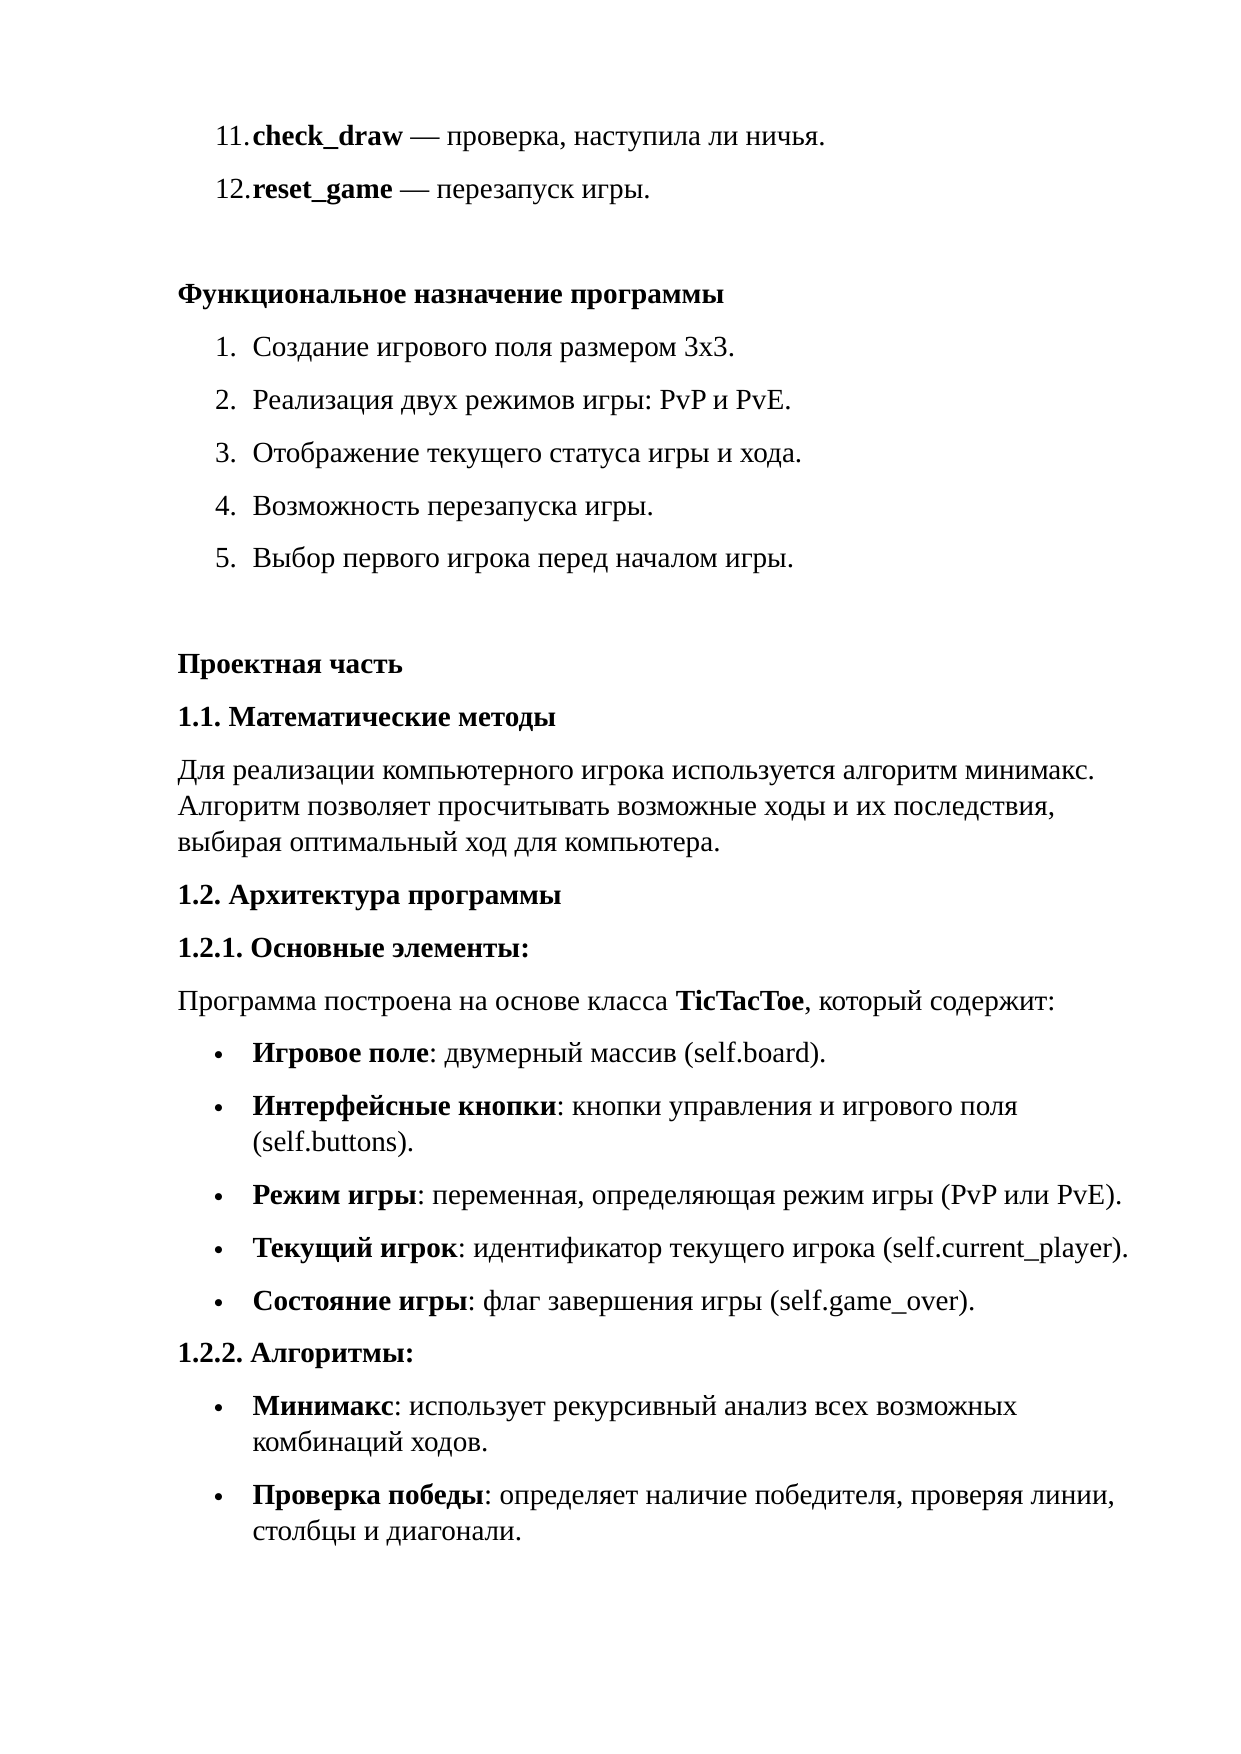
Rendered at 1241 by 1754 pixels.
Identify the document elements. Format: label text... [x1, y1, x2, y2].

list Интерфейсные кнопки: кнопки управления и игрового поля (self.buttons). [215, 1088, 1152, 1158]
text Для реализации компьютерного игрока используется алгоритм минимакс. Алгоритм позволяет просчитывать возможные ходы и их последствия, выбирая оптимальный ход для компьютера. [177, 752, 1152, 858]
list Минимакс: использует рекурсивный анализ всех возможных комбинаций ходов. [215, 1388, 1152, 1458]
list Игровое поле: двумерный массив (self.board). [215, 1035, 1152, 1069]
list check_draw — проверка, наступила ли ничья. [215, 118, 1152, 152]
text Проектная часть [177, 646, 1152, 680]
list Создание игрового поля размером 3x3. [215, 329, 1152, 363]
list Выбор первого игрока перед началом игры. [215, 541, 1152, 574]
list Режим игры: переменная, определяющая режим игры (PvP или PvE). [215, 1177, 1152, 1211]
list Отображение текущего статуса игры и хода. [215, 435, 1152, 468]
list Проверка победы: определяет наличие победителя, проверяя линии, столбцы и диагонали. [215, 1477, 1152, 1547]
list Реализация двух режимов игры: PvP и PvE. [215, 382, 1152, 416]
list Возможность перезапуска игры. [215, 488, 1152, 521]
list reset_game — перезапуск игры. [215, 171, 1152, 204]
text Функциональное назначение программы [177, 277, 1152, 310]
text 1.1. Математические методы [177, 699, 1152, 733]
text 1.2. Архитектура программы [177, 877, 1152, 911]
list Текущий игрок: идентификатор текущего игрока (self.current_player). [215, 1230, 1152, 1263]
text 1.2.1. Основные элементы: [177, 930, 1152, 963]
text 1.2.2. Алгоритмы: [177, 1336, 1152, 1369]
text Программа построена на основе класса TicTacToe, который содержит: [177, 983, 1152, 1016]
list Состояние игры: флаг завершения игры (self.game_over). [215, 1283, 1152, 1316]
